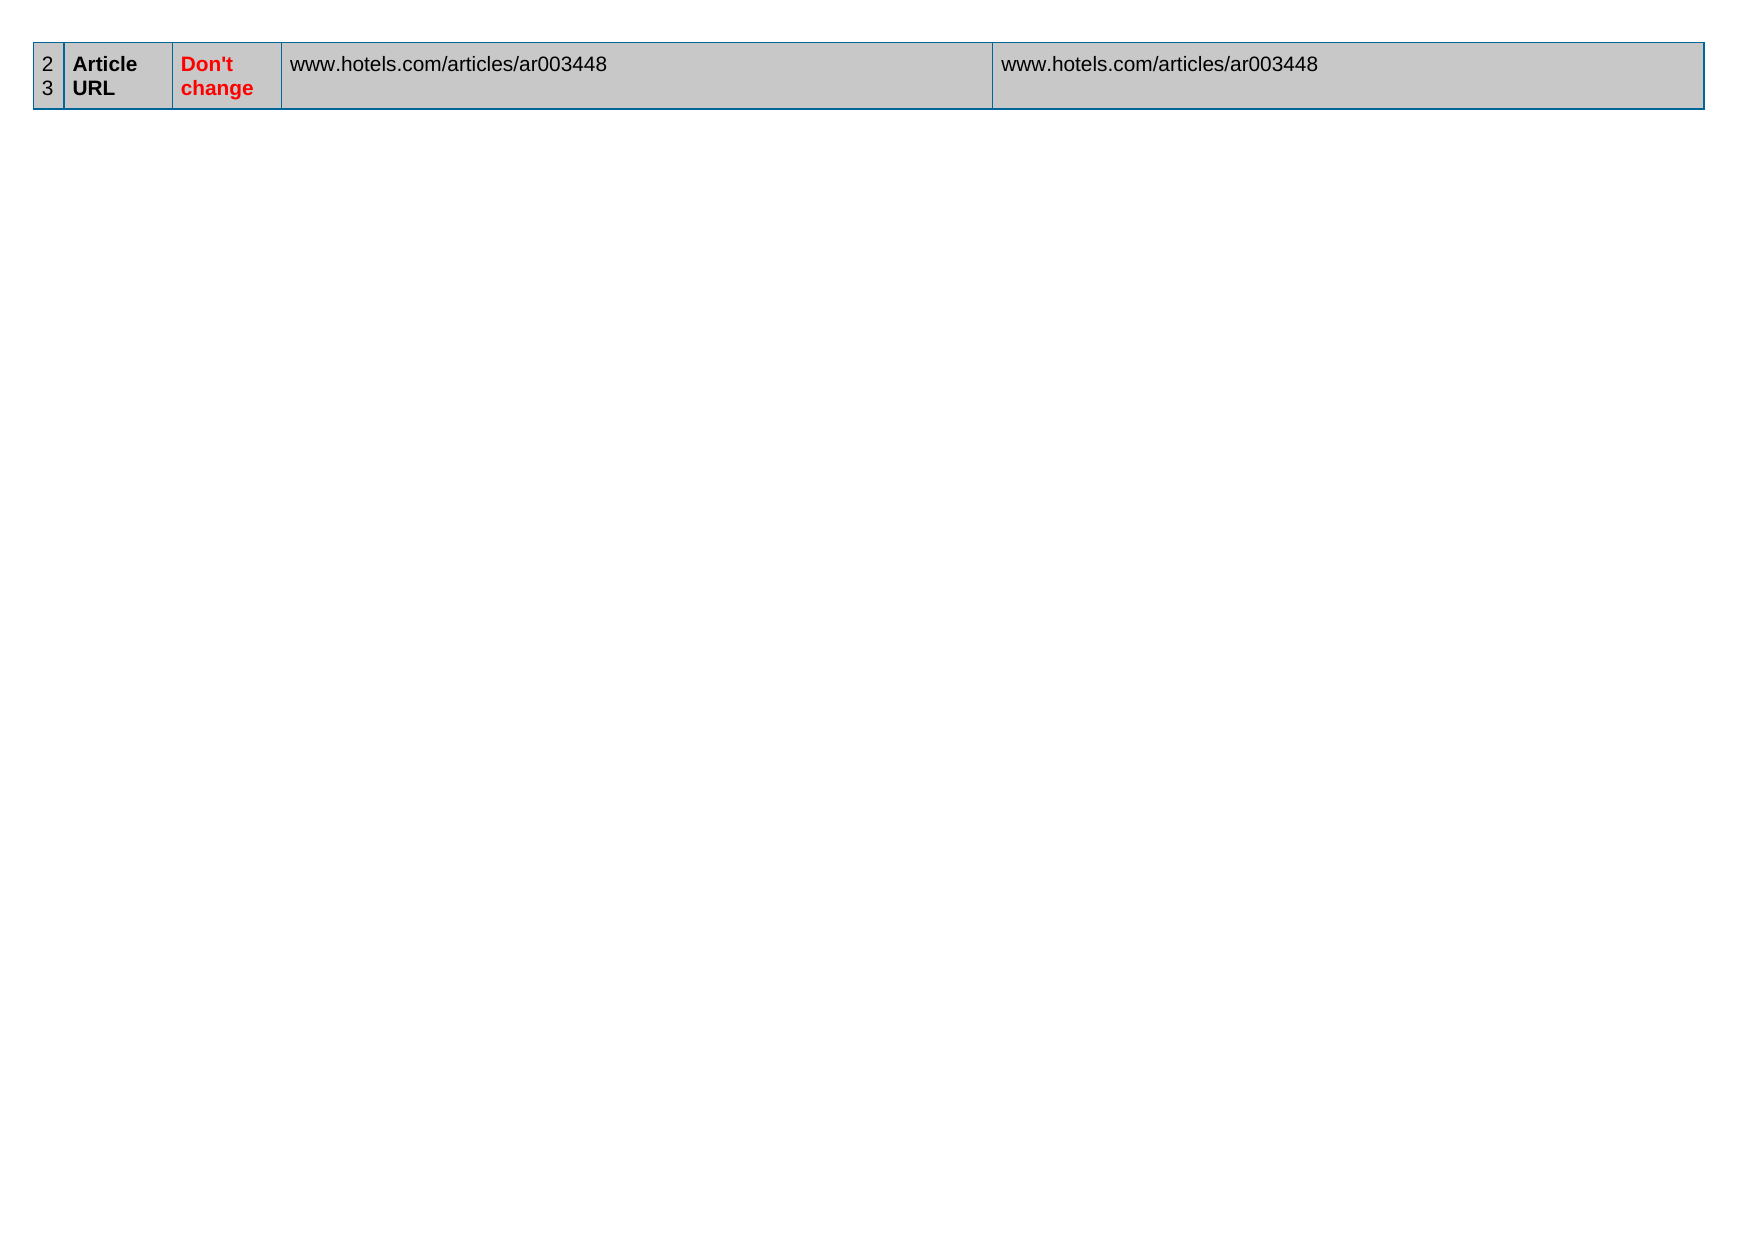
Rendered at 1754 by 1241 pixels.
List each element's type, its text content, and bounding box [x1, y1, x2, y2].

table_cell 23 [34, 43, 63, 108]
table_cell Article URL [65, 43, 172, 108]
table_cell www.hotels.com/articles/ar003448 [282, 43, 992, 108]
table_cell Don't change [173, 43, 281, 108]
table_cell www.hotels.com/articles/ar003448 [993, 43, 1703, 108]
